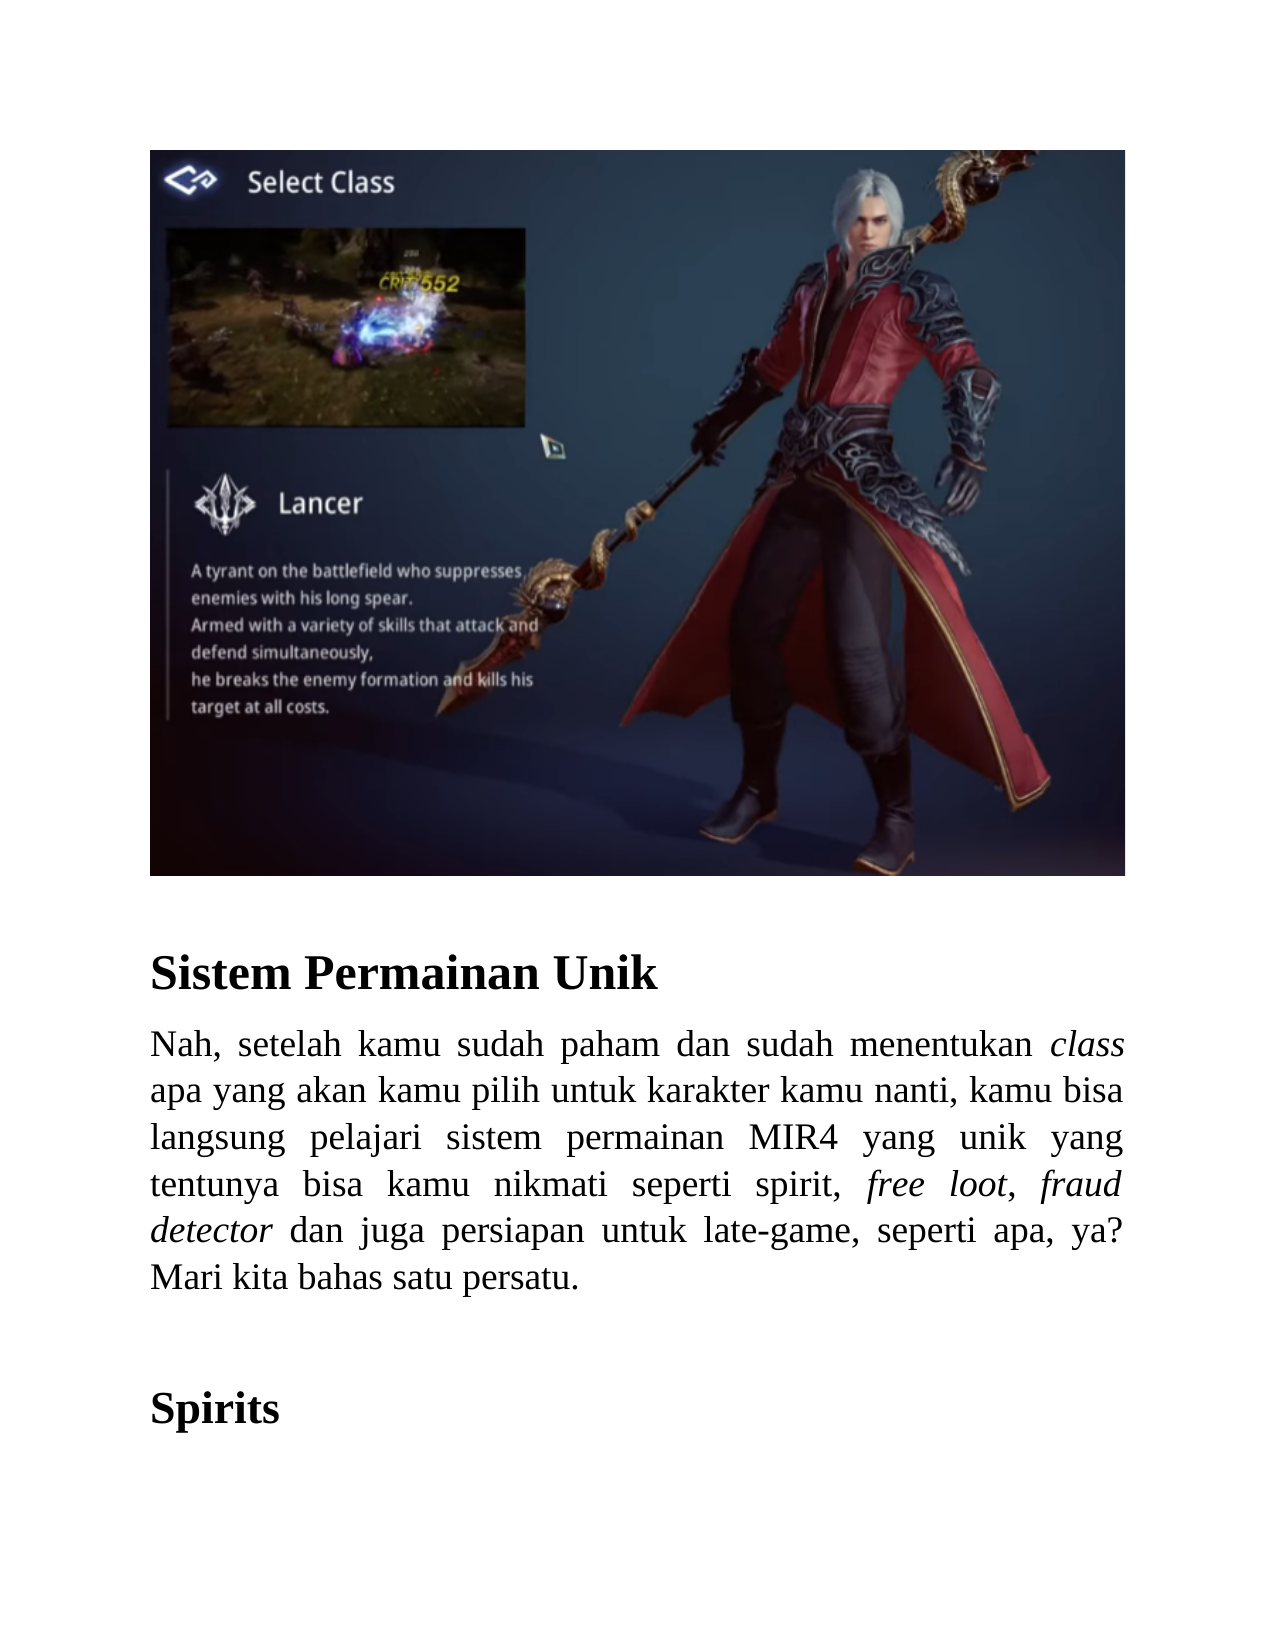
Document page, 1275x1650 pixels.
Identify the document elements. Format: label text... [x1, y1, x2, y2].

text Spirits [150, 1381, 1125, 1433]
text Nah, setelah kamu sudah paham dan sudah menentukan class apa yang akan kamu pilih untuk karakter kamu nanti, kamu bisa langsung pelajari sistem permainan MIR4 yang unik yang tentunya bisa kamu nikmati seperti spirit, free loot, fraud detector dan juga persiapan untuk late-game, seperti apa, ya? Mari kita bahas satu persatu. [150, 1021, 1125, 1297]
text Sistem Permainan Unik [150, 942, 1125, 1000]
picture [150, 150, 1125, 876]
